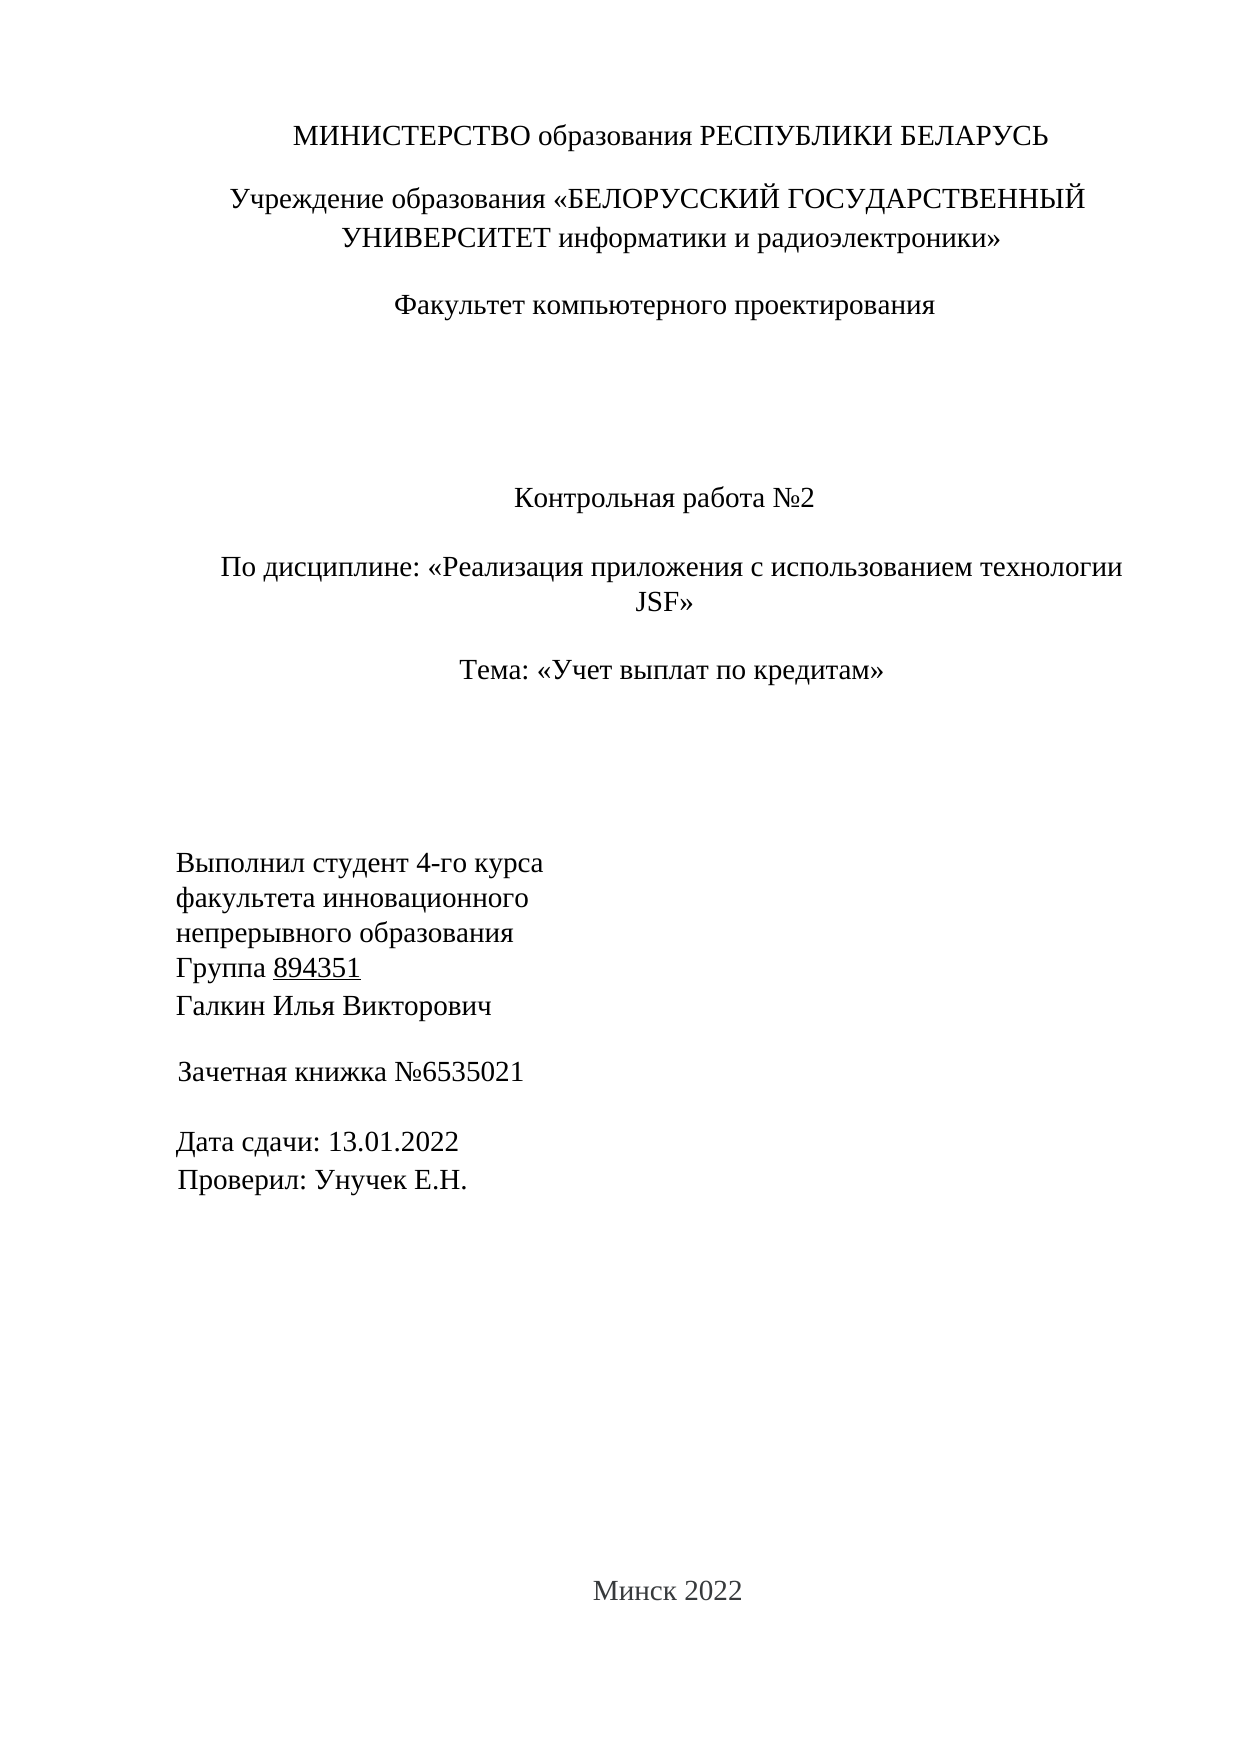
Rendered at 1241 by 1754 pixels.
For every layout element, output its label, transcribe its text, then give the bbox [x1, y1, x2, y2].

text МИНИСТЕРСТВО образования РЕСПУБЛИКИ БЕЛАРУСЬ [293, 118, 1152, 152]
text Факультет компьютерного проектирования [177, 287, 1152, 321]
text Дата сдачи: 13.01.2022 [176, 1124, 1152, 1157]
text УНИВЕРСИТЕТ информатики и радиоэлектроники» [341, 220, 1152, 253]
text Тема: «Учет выплат по кредитам» [177, 652, 1152, 686]
text По дисциплине: «Реализация приложения c использованием технологии JSF» [177, 549, 1152, 618]
text Учреждение образования «БЕЛОРУССКИЙ ГОСУДАРСТВЕННЫЙ [177, 181, 1086, 214]
text Галкин Илья Викторович [176, 988, 528, 1022]
text Проверил: Унучек Е.Н. [177, 1162, 1152, 1196]
text Минск 2022 [177, 1573, 1152, 1607]
text Выполнил студент 4-го курса факультета инновационного непрерывного образования Группа 894351 [176, 845, 599, 983]
text Зачетная книжка №6535021 [177, 1054, 1122, 1088]
text Контрольная работа №2 [178, 481, 1151, 514]
